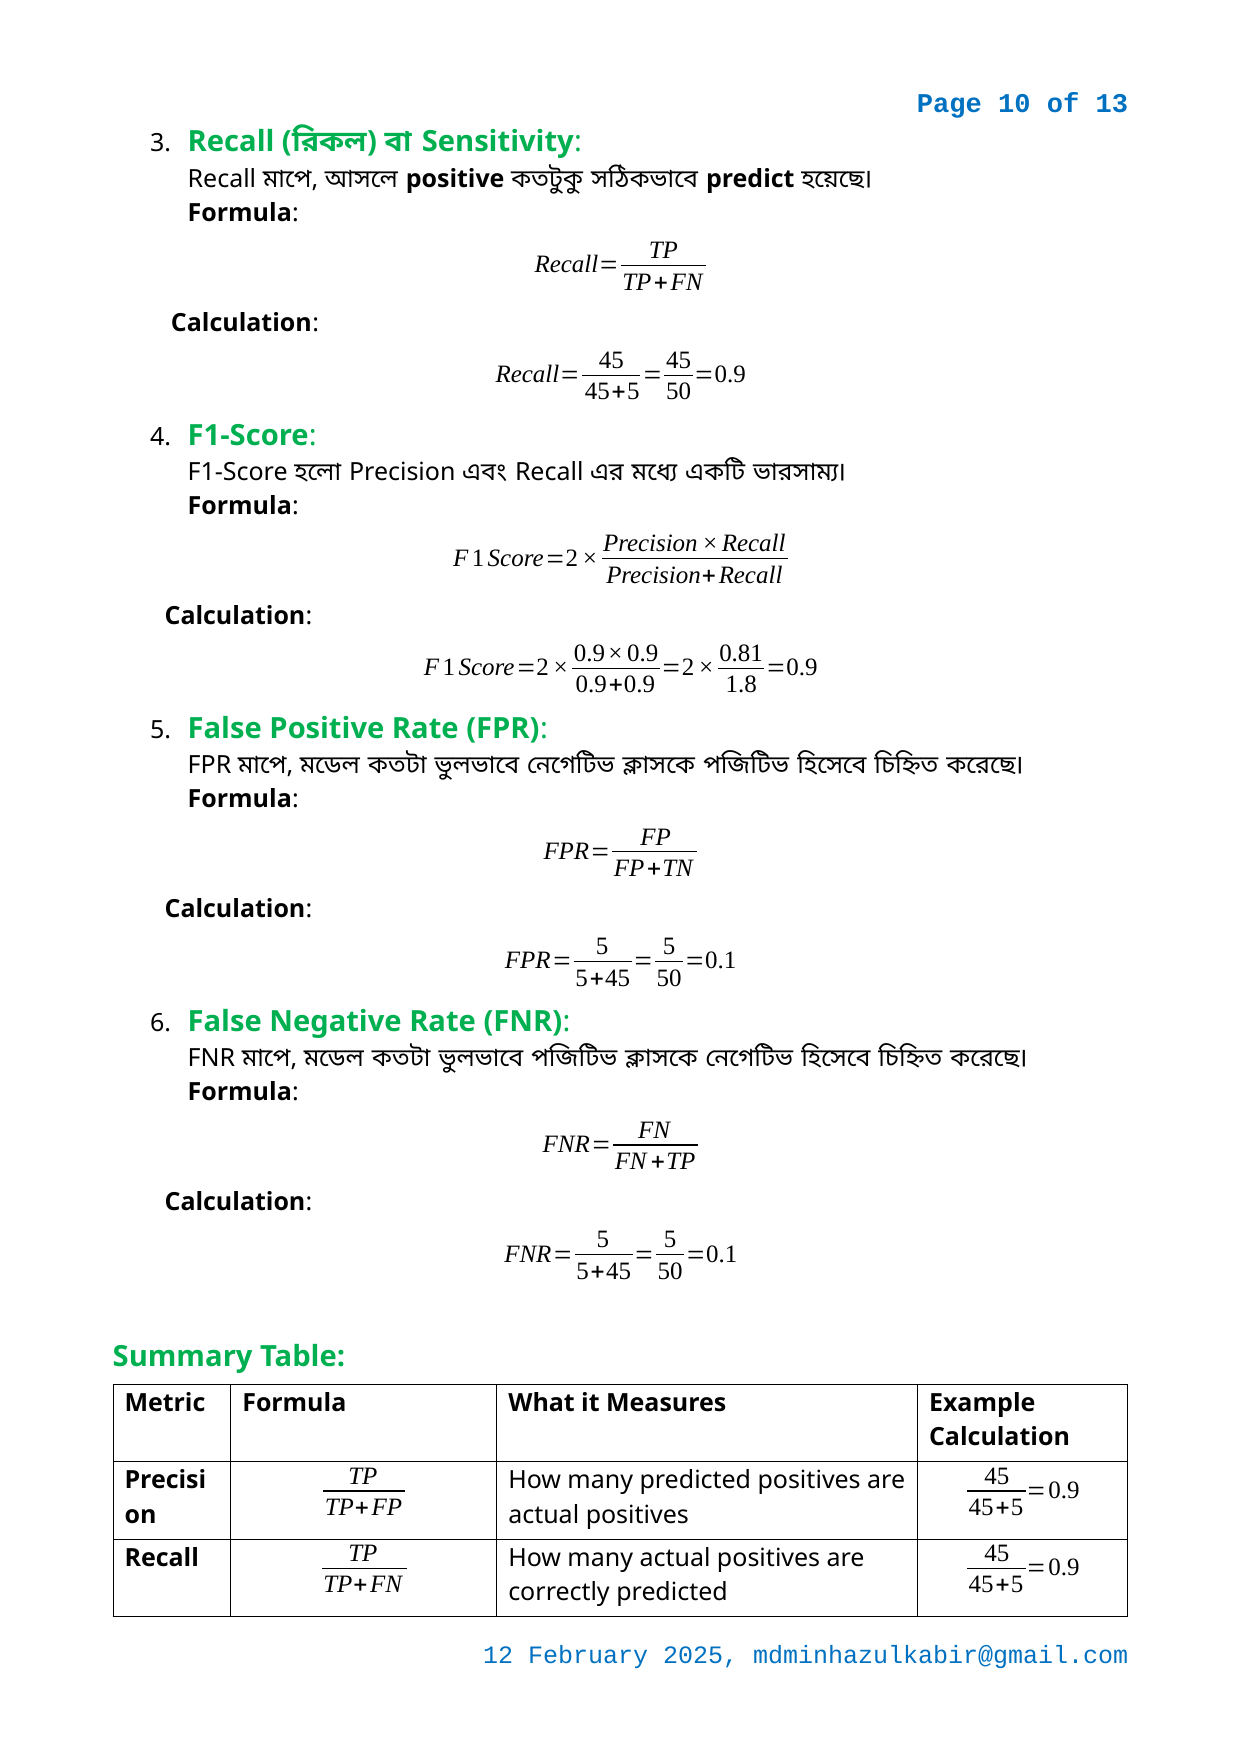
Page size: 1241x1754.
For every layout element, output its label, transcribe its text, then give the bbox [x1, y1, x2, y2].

text Calculation: [112, 304, 1128, 338]
list Recall (রিকল) বা Sensitivity: Recall মাপে, আসলে positive কতটুকু সঠিকভাবে predict হয়েছে। Formula: [150, 121, 1128, 228]
text Calculation: [112, 597, 1128, 631]
list False Negative Rate (FNR): FNR মাপে, মডেল কতটা ভুলভাবে পজিটিভ ক্লাসকে নেগেটিভ হিসেবে চিহ্নিত করেছে। Formula: [150, 1000, 1128, 1108]
table_header Metric [114, 1385, 230, 1461]
table_cell Recall [114, 1540, 230, 1616]
table_cell Precision [114, 1462, 230, 1539]
table_header What it Measures [497, 1385, 917, 1461]
table_cell [918, 1462, 1127, 1539]
text Summary Table: [112, 1336, 1128, 1375]
table_cell How many actual positives are correctly predicted [497, 1540, 917, 1616]
table_cell [231, 1462, 496, 1539]
list F1-Score: F1-Score হলো Precision এবং Recall এর মধ্যে একটি ভারসাম্য। Formula: [150, 414, 1128, 522]
text Calculation: [112, 890, 1128, 924]
table_header Example Calculation [918, 1385, 1127, 1461]
table_cell [918, 1540, 1127, 1616]
table_cell [231, 1540, 496, 1616]
list False Positive Rate (FPR): FPR মাপে, মডেল কতটা ভুলভাবে নেগেটিভ ক্লাসকে পজিটিভ হিসেবে চিহ্নিত করেছে। Formula: [150, 707, 1128, 815]
text Calculation: [112, 1183, 1128, 1218]
table_cell How many predicted positives are actual positives [497, 1462, 917, 1539]
table_header Formula [231, 1385, 496, 1461]
